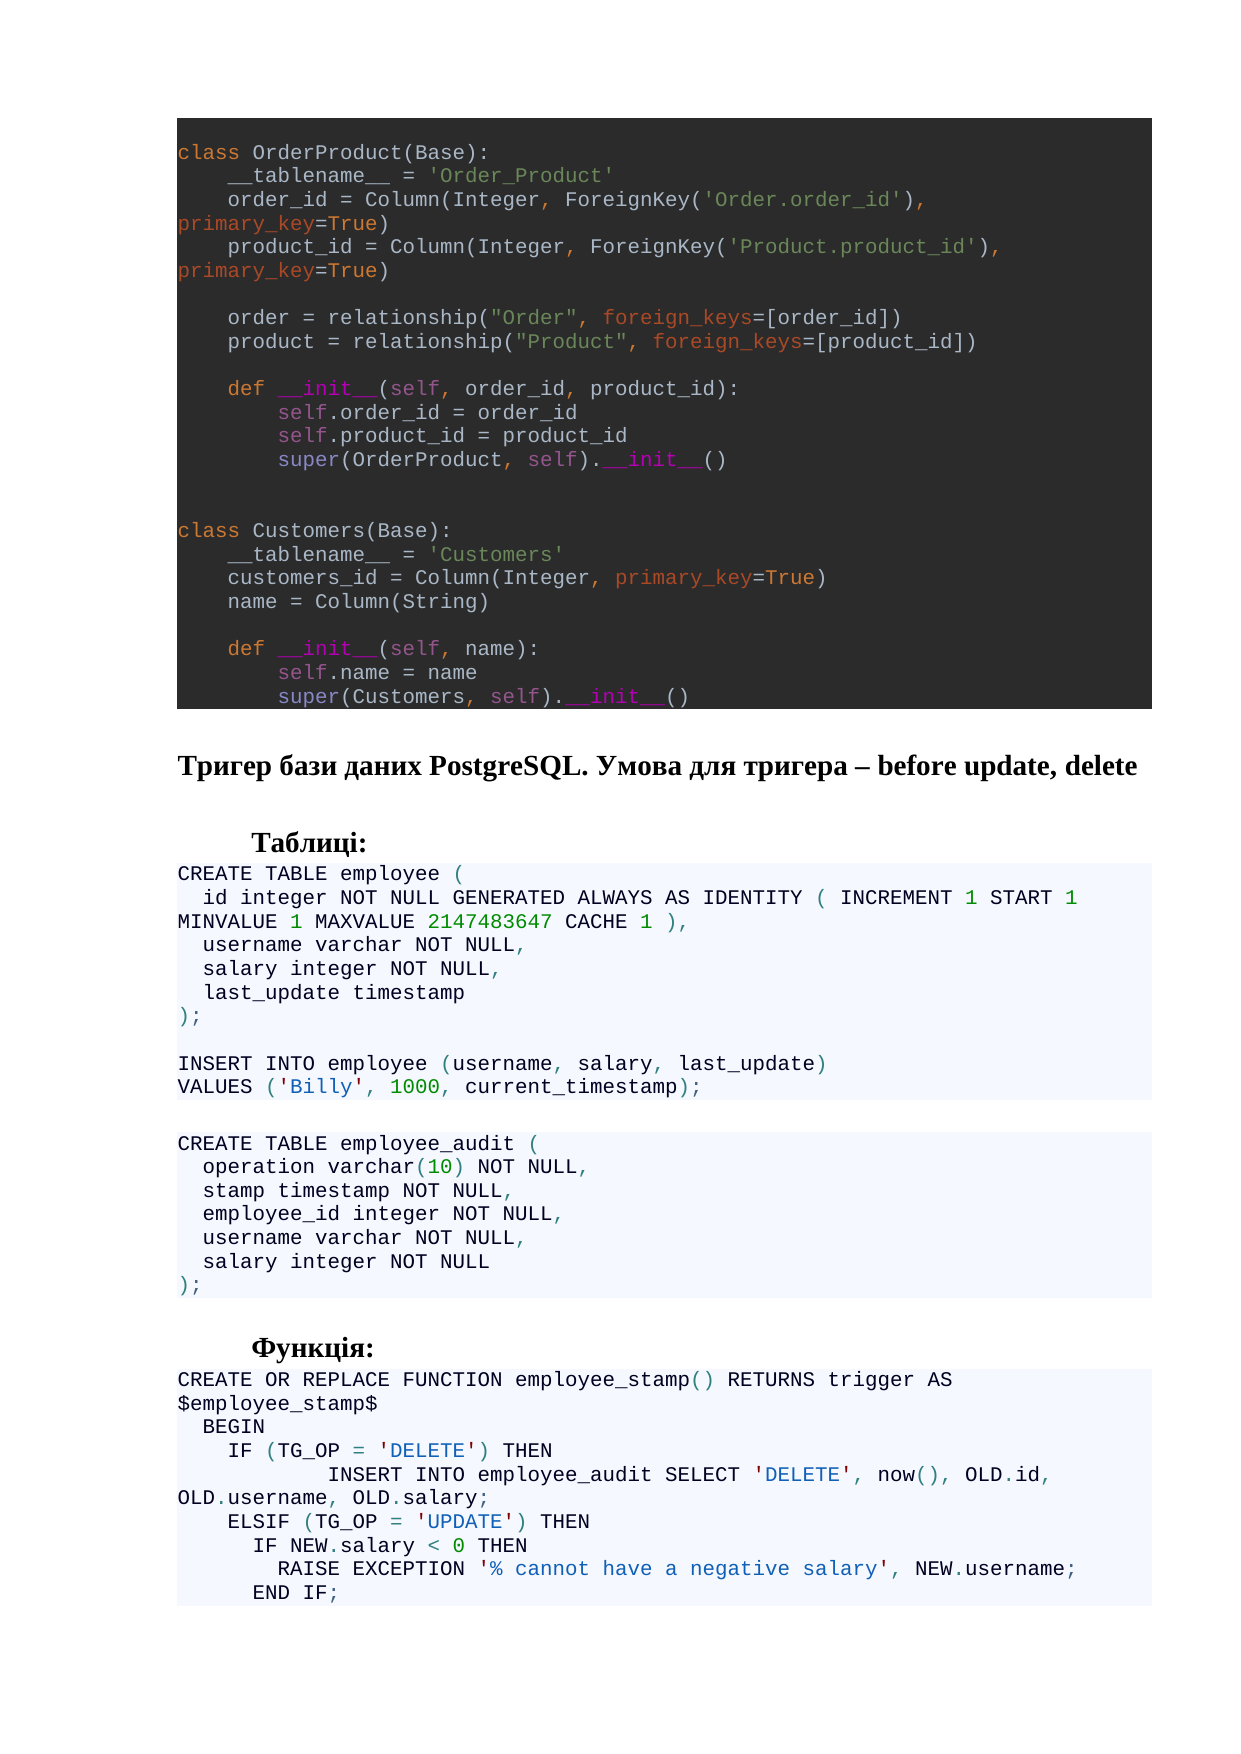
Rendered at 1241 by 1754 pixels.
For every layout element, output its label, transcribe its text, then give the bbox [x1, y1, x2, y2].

text VALUES ('Billy', 1000, current_timestamp); [177, 1076, 1152, 1100]
text salary integer NOT NULL [177, 1251, 1152, 1274]
text id integer NOT NULL GENERATED ALWAYS AS IDENTITY ( INCREMENT 1 START 1 MINVALUE 1 MAXVALUE 2147483647 CACHE 1 ), [177, 887, 1152, 934]
text IF NEW.salary < 0 THEN [177, 1535, 1152, 1558]
text END IF; [177, 1582, 1152, 1606]
text operation varchar(10) NOT NULL, [177, 1156, 1152, 1180]
text Таблиці: [177, 825, 1152, 858]
text CREATE TABLE employee_audit ( [177, 1132, 1152, 1156]
text stamp timestamp NOT NULL, [177, 1180, 1152, 1203]
text INSERT INTO employee (username, salary, last_update) [177, 1053, 1152, 1076]
text salary integer NOT NULL, [177, 958, 1152, 982]
text last_update timestamp [177, 982, 1152, 1005]
text ); [177, 1005, 1152, 1029]
text username varchar NOT NULL, [177, 934, 1152, 958]
text INSERT INTO employee_audit SELECT 'DELETE', now(), OLD.id, OLD.username, OLD.salary; [177, 1464, 1152, 1511]
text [177, 118, 1152, 709]
text BEGIN [177, 1416, 1152, 1440]
text CREATE TABLE employee ( [177, 863, 1152, 887]
text Функція: [177, 1331, 1152, 1364]
text RAISE EXCEPTION '% cannot have a negative salary', NEW.username; [177, 1558, 1152, 1582]
text CREATE OR REPLACE FUNCTION employee_stamp() RETURNS trigger AS $employee_stamp$ [177, 1369, 1152, 1416]
text username varchar NOT NULL, [177, 1227, 1152, 1251]
text Тригер бази даних PostgreSQL. Умова для тригера – before update, delete [177, 748, 1152, 781]
text ELSIF (TG_OP = 'UPDATE') THEN [177, 1511, 1152, 1535]
text ); [177, 1274, 1152, 1298]
text employee_id integer NOT NULL, [177, 1203, 1152, 1227]
text IF (TG_OP = 'DELETE') THEN [177, 1440, 1152, 1464]
